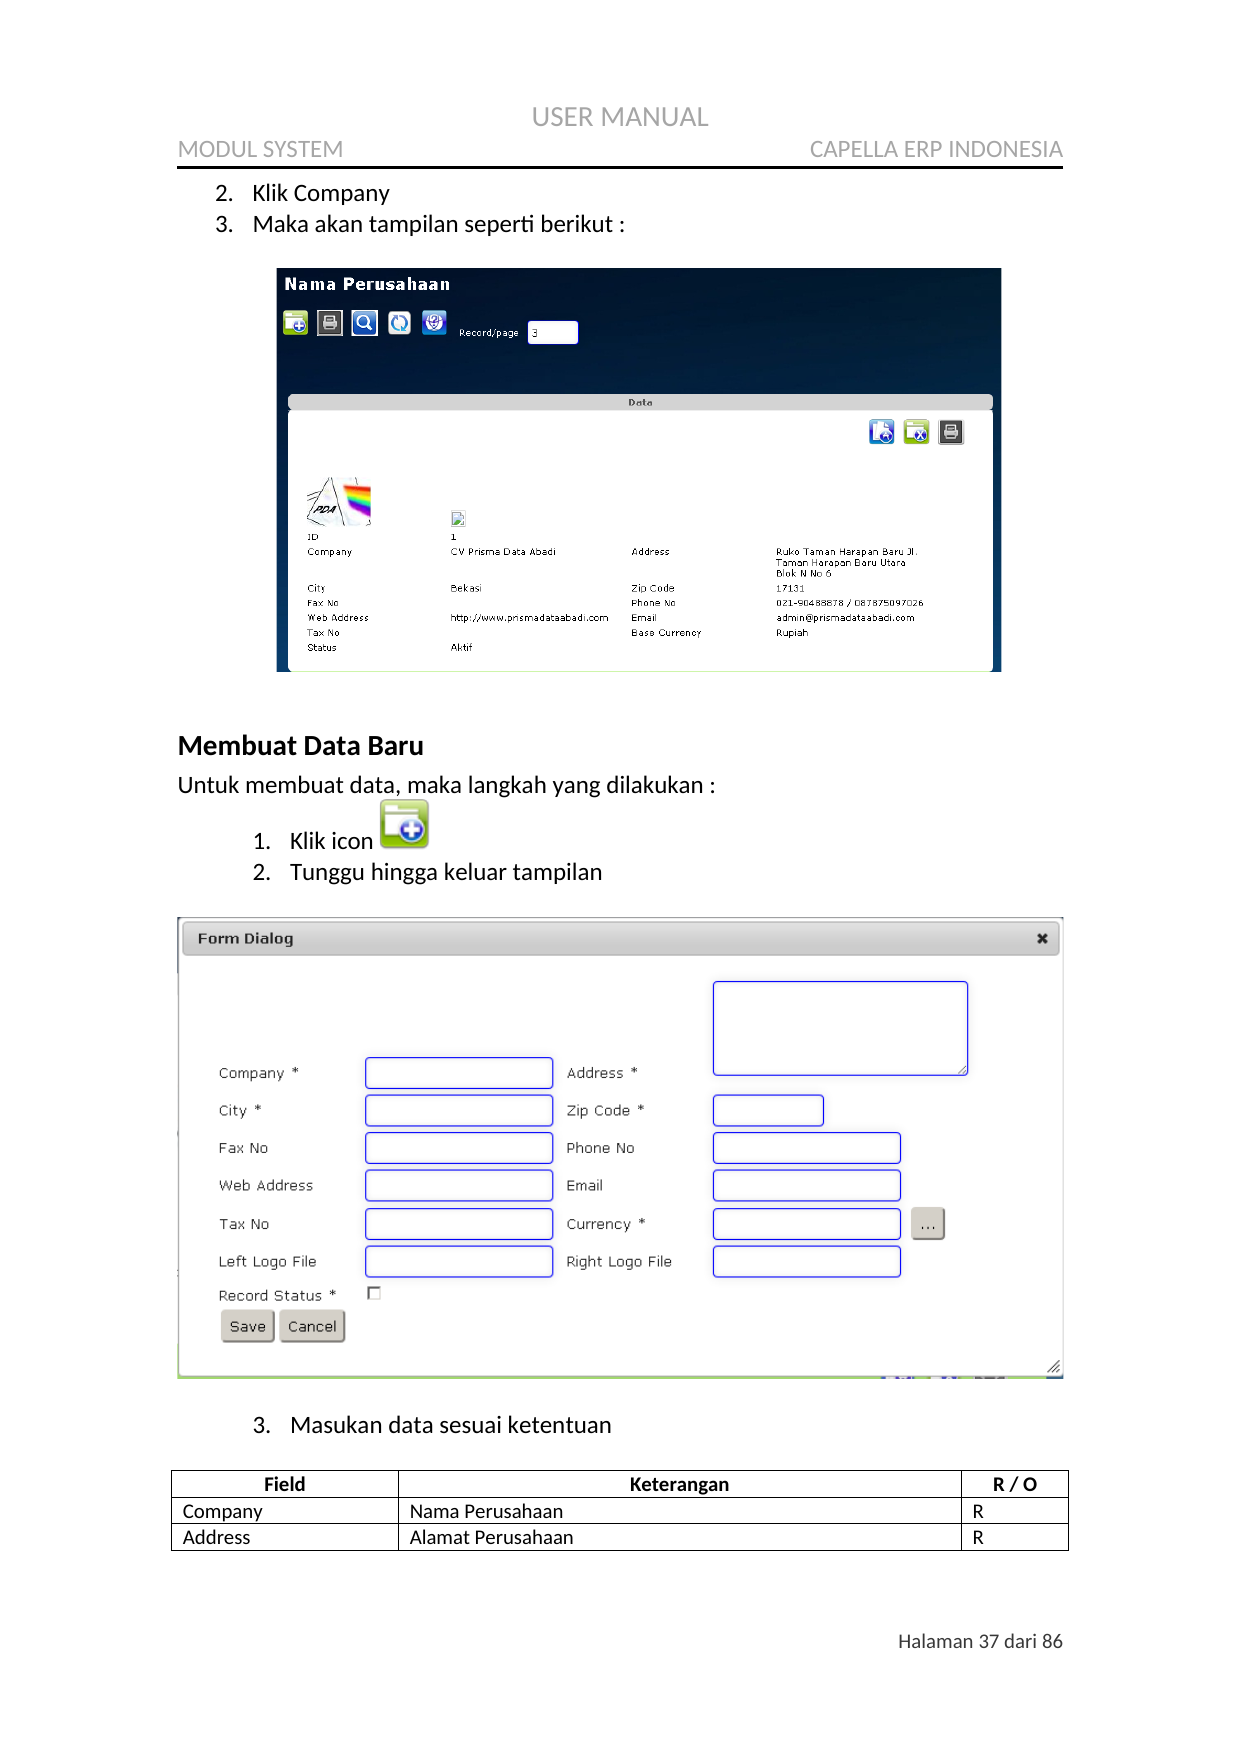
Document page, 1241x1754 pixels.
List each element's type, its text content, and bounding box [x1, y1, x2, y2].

list Tunggu hingga keluar tampilan [252, 856, 1063, 887]
list Klik icon [252, 800, 1063, 856]
list Klik Company [215, 177, 1063, 208]
table_header Field [172, 1471, 398, 1497]
table_cell Nama Perusahaan [399, 1498, 961, 1523]
subtitle Membuat Data Baru [177, 727, 1063, 763]
text Untuk membuat data, maka langkah yang dilakukan : [177, 769, 1063, 800]
table_header Keterangan [399, 1471, 961, 1497]
table_cell R [962, 1498, 1068, 1523]
table_header R / O [962, 1471, 1068, 1497]
table_cell Alamat Perusahaan [399, 1524, 961, 1550]
table_cell Company [172, 1498, 398, 1523]
table_cell R [962, 1524, 1068, 1550]
picture [379, 799, 430, 850]
picture [276, 268, 1002, 672]
table_cell Address [172, 1524, 398, 1550]
picture [177, 917, 1064, 1379]
list Masukan data sesuai ketentuan [252, 1409, 1063, 1440]
list Maka akan tampilan seperti berikut : [215, 208, 1063, 238]
